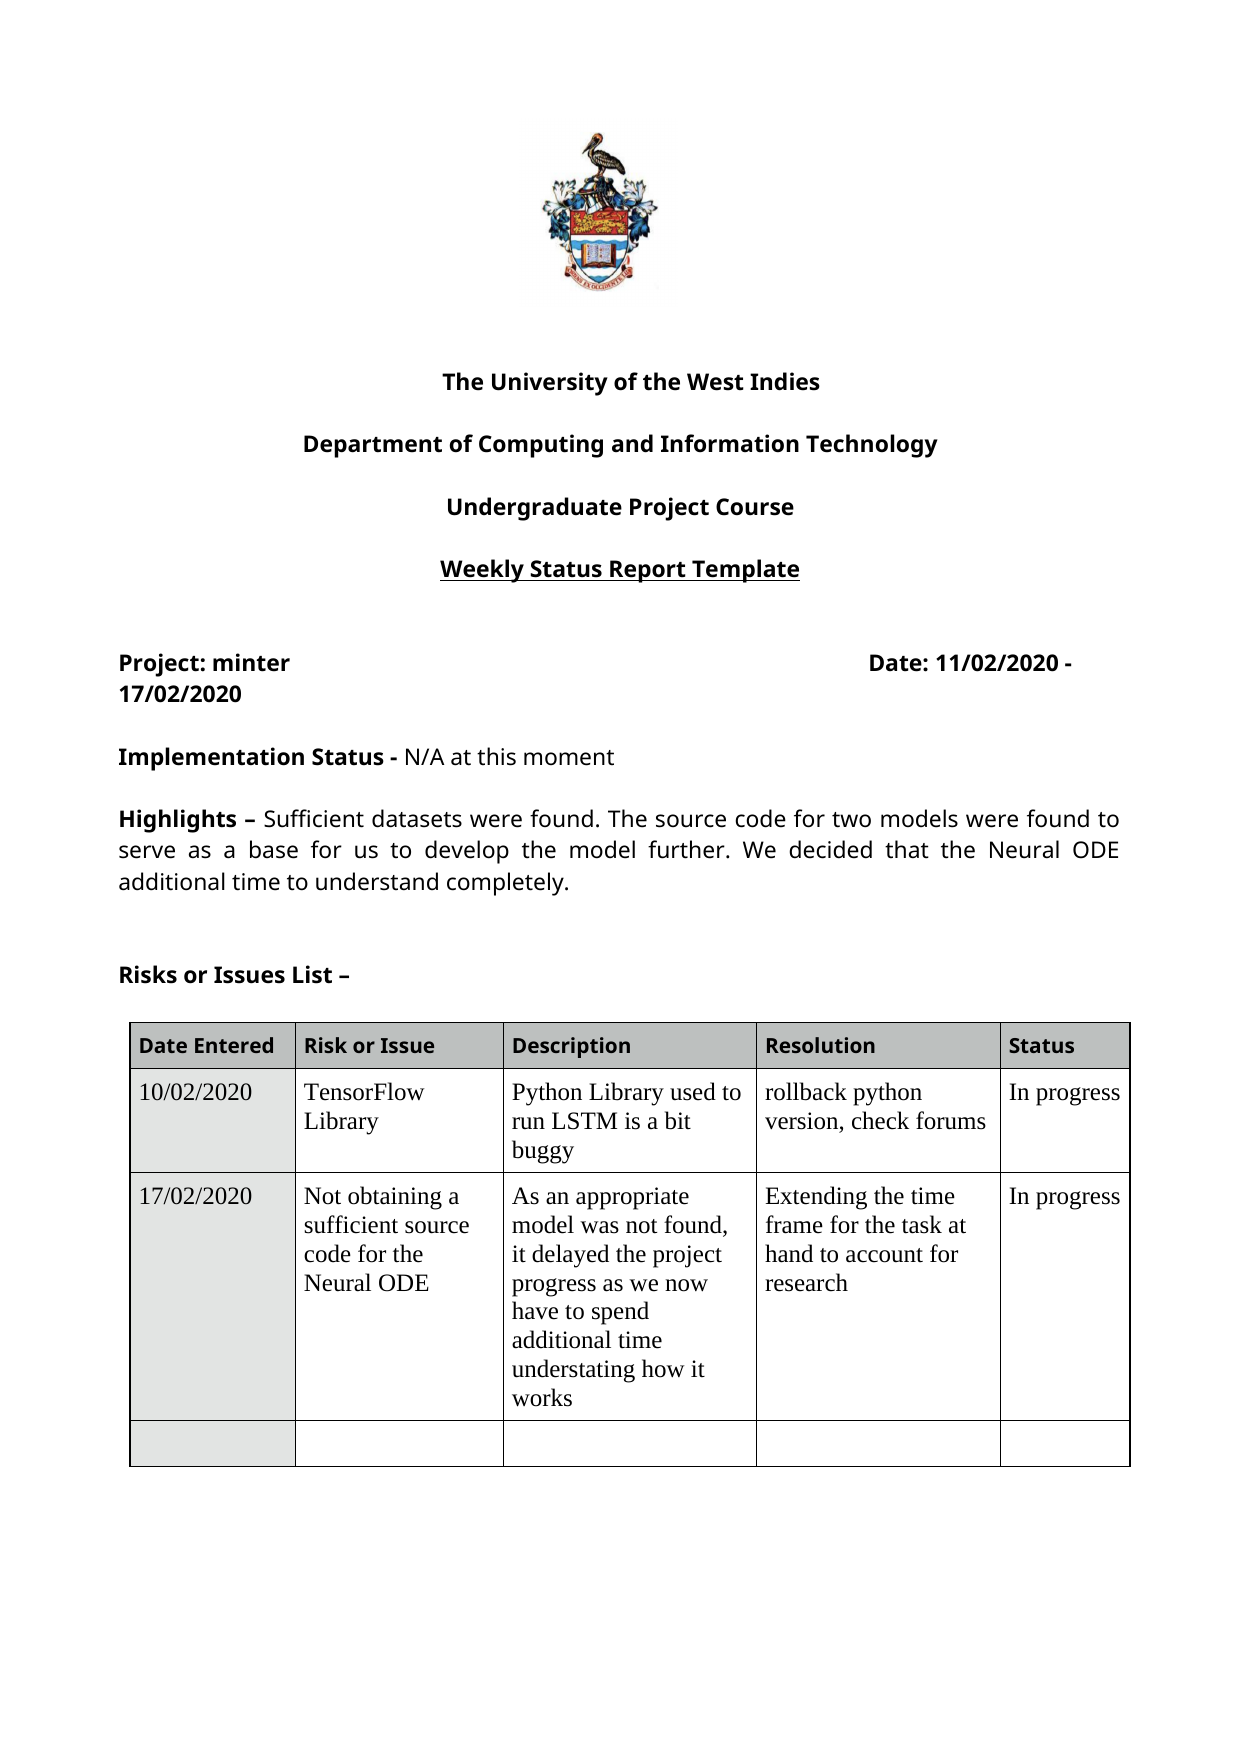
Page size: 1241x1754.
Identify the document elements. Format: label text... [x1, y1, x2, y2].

picture [518, 118, 679, 307]
table_cell In progress [1001, 1069, 1129, 1172]
table_cell In progress [1001, 1173, 1129, 1420]
table_cell Not obtaining a sufficient source code for the Neural ODE [296, 1173, 503, 1420]
table_cell 17/02/2020 [131, 1173, 295, 1420]
table_cell [296, 1421, 503, 1466]
table_header Description [504, 1023, 756, 1068]
table_cell rollback python version, check forums [757, 1069, 1000, 1172]
table_cell [757, 1421, 1000, 1466]
text Department of Computing and Information Technology [118, 428, 1122, 459]
table_cell As an appropriate model was not found, it delayed the project progress as we now have to spend additional time understating how it works [504, 1173, 756, 1420]
text Implementation Status - N/A at this moment [118, 741, 1122, 772]
table_header Resolution [757, 1023, 1000, 1068]
text Project: minter Date: 11/02/2020 - 17/02/2020 [118, 647, 1122, 709]
text Risks or Issues List – [118, 959, 1122, 991]
table_cell [131, 1421, 295, 1466]
text Highlights – Sufficient datasets were found. The source code for two models were found to serve as a base for us to develop the model further. We decided that the Neural ODE additional time to understand completely. [118, 803, 1122, 897]
table_cell Python Library used to run LSTM is a bit buggy [504, 1069, 756, 1172]
table_cell [504, 1421, 756, 1466]
table_header Date Entered [131, 1023, 295, 1068]
table_cell [1001, 1421, 1129, 1466]
text Weekly Status Report Template [118, 553, 1122, 584]
table_header Risk or Issue [296, 1023, 503, 1068]
text Undergraduate Project Course [118, 491, 1122, 522]
table_cell 10/02/2020 [131, 1069, 295, 1172]
table_header Status [1001, 1023, 1129, 1068]
text The University of the West Indies [418, 366, 1122, 397]
table_cell TensorFlow Library [296, 1069, 503, 1172]
table_cell Extending the time frame for the task at hand to account for research [757, 1173, 1000, 1420]
